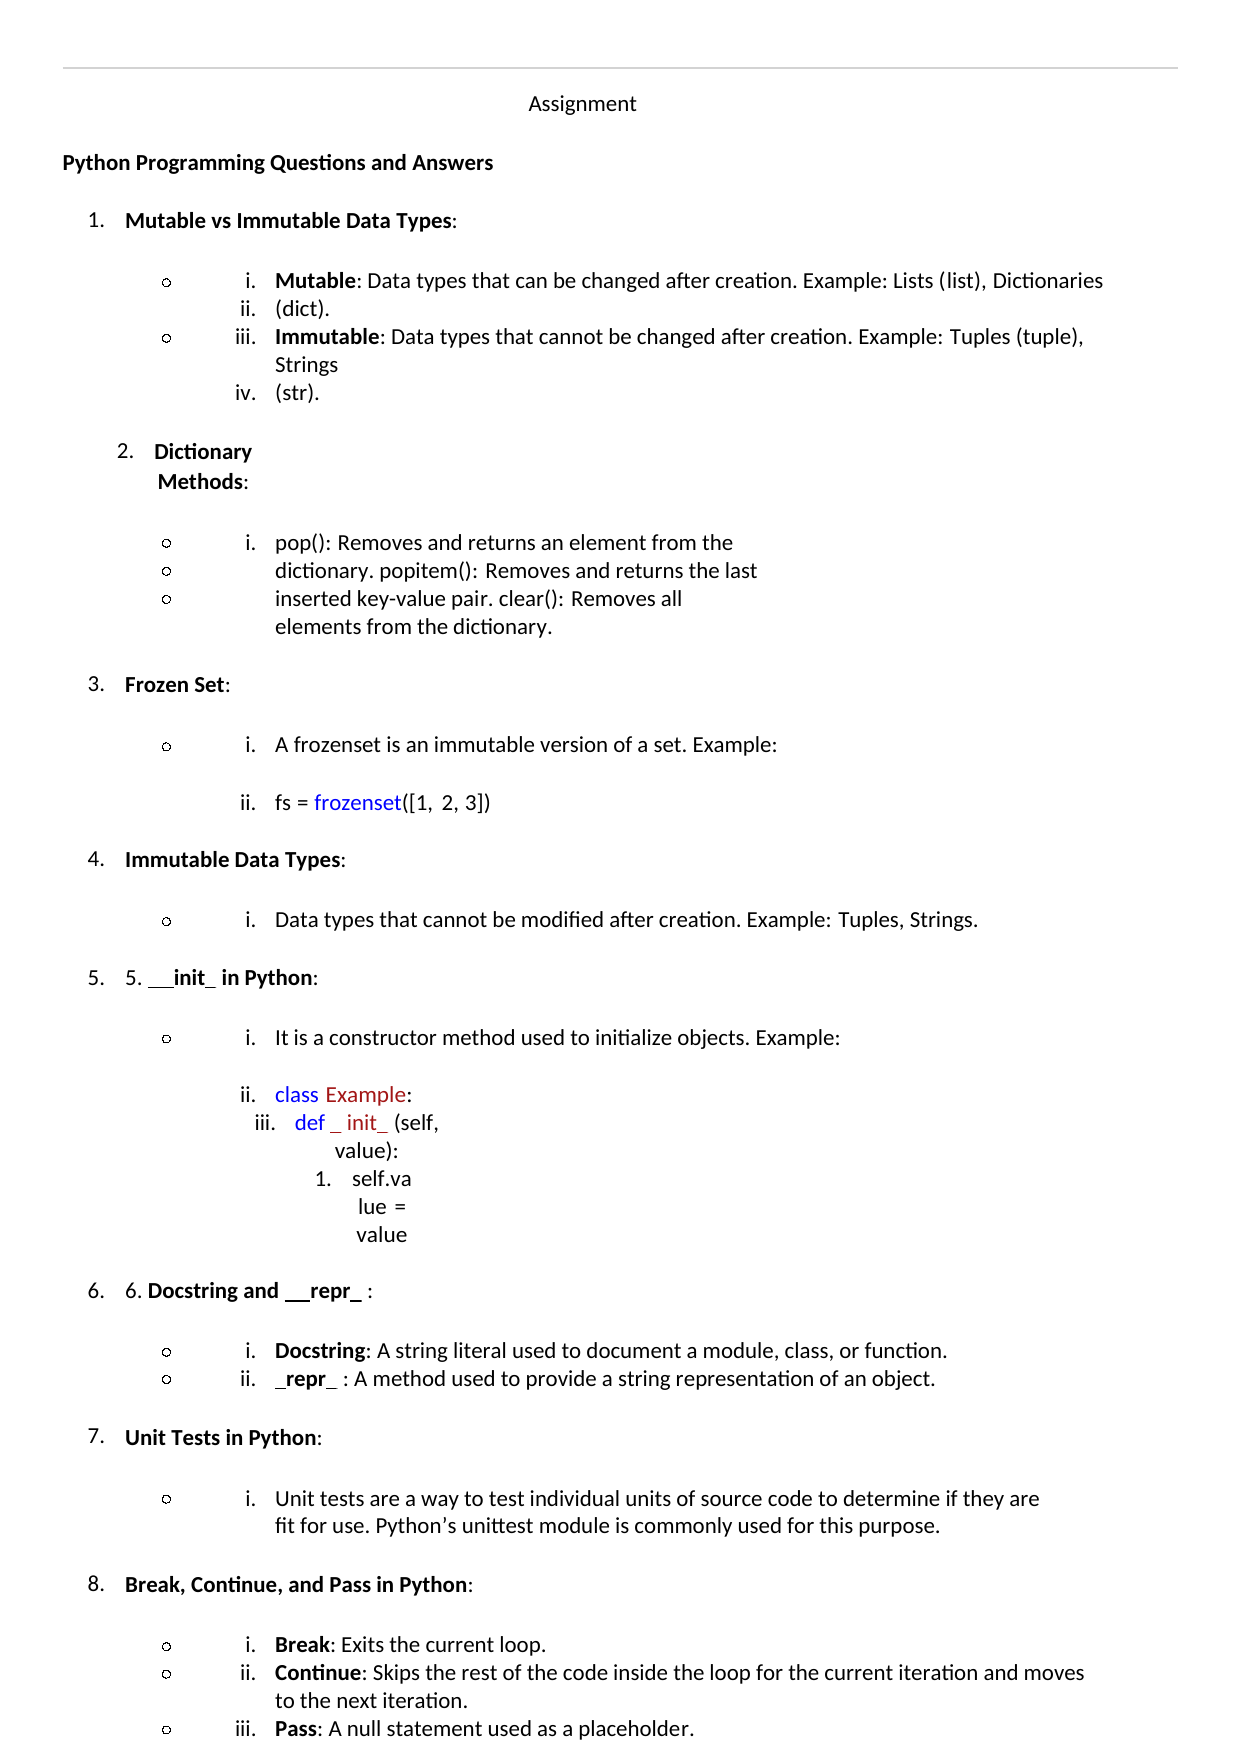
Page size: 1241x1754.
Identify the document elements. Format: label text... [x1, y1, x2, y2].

list class Example: [256, 1080, 1115, 1108]
text Python Programming Questions and Answers [62, 148, 1115, 176]
list 6. Docstring and repr : [87, 1276, 1115, 1304]
list Data types that cannot be modified after creation. Example: Tuples, Strings. [256, 905, 1115, 933]
list Unit tests are a way to test individual units of source code to determine if they are fit for use. Python’s unittest module is commonly used for this purpose. [256, 1484, 1051, 1540]
list Pass: A null statement used as a placeholder. [256, 1714, 1115, 1742]
list Immutable Data Types: [87, 844, 1115, 873]
list Docstring: A string literal used to document a module, class, or function. [256, 1336, 1115, 1364]
list repr : A method used to provide a string representation of an object. [256, 1364, 1115, 1392]
list Dictionary Methods: [87, 436, 281, 495]
list Mutable: Data types that can be changed after creation. Example: Lists (list), Dictionaries [256, 266, 1115, 294]
list Immutable: Data types that cannot be changed after creation. Example: Tuples (tuple), Strings [256, 322, 1115, 378]
list Unit Tests in Python: [87, 1421, 1115, 1451]
list pop(): Removes and returns an element from the dictionary. popitem(): Removes and returns the last inserted key-value pair. clear(): Removes all elements from the dictionary. [256, 528, 767, 640]
list fs = frozenset([1, 2, 3]) [256, 788, 1115, 816]
list Break, Continue, and Pass in Python: [87, 1569, 1115, 1598]
list def init (self, value): [256, 1108, 458, 1164]
list (dict). [256, 294, 1115, 322]
list A frozenset is an immutable version of a set. Example: [256, 731, 1115, 758]
list It is a constructor method used to initialize objects. Example: [256, 1023, 1115, 1051]
list 5. init in Python: [87, 963, 1115, 991]
text Assignment [50, 89, 1115, 117]
list Continue: Skips the rest of the code inside the loop for the current iteration and moves to the next iteration. [256, 1658, 1106, 1714]
list Frozen Set: [87, 669, 1115, 698]
list Mutable vs Immutable Data Types: [87, 205, 1115, 234]
list self.value = value [312, 1164, 413, 1248]
list Break: Exits the current loop. [256, 1630, 1115, 1658]
list (str). [256, 378, 1115, 407]
